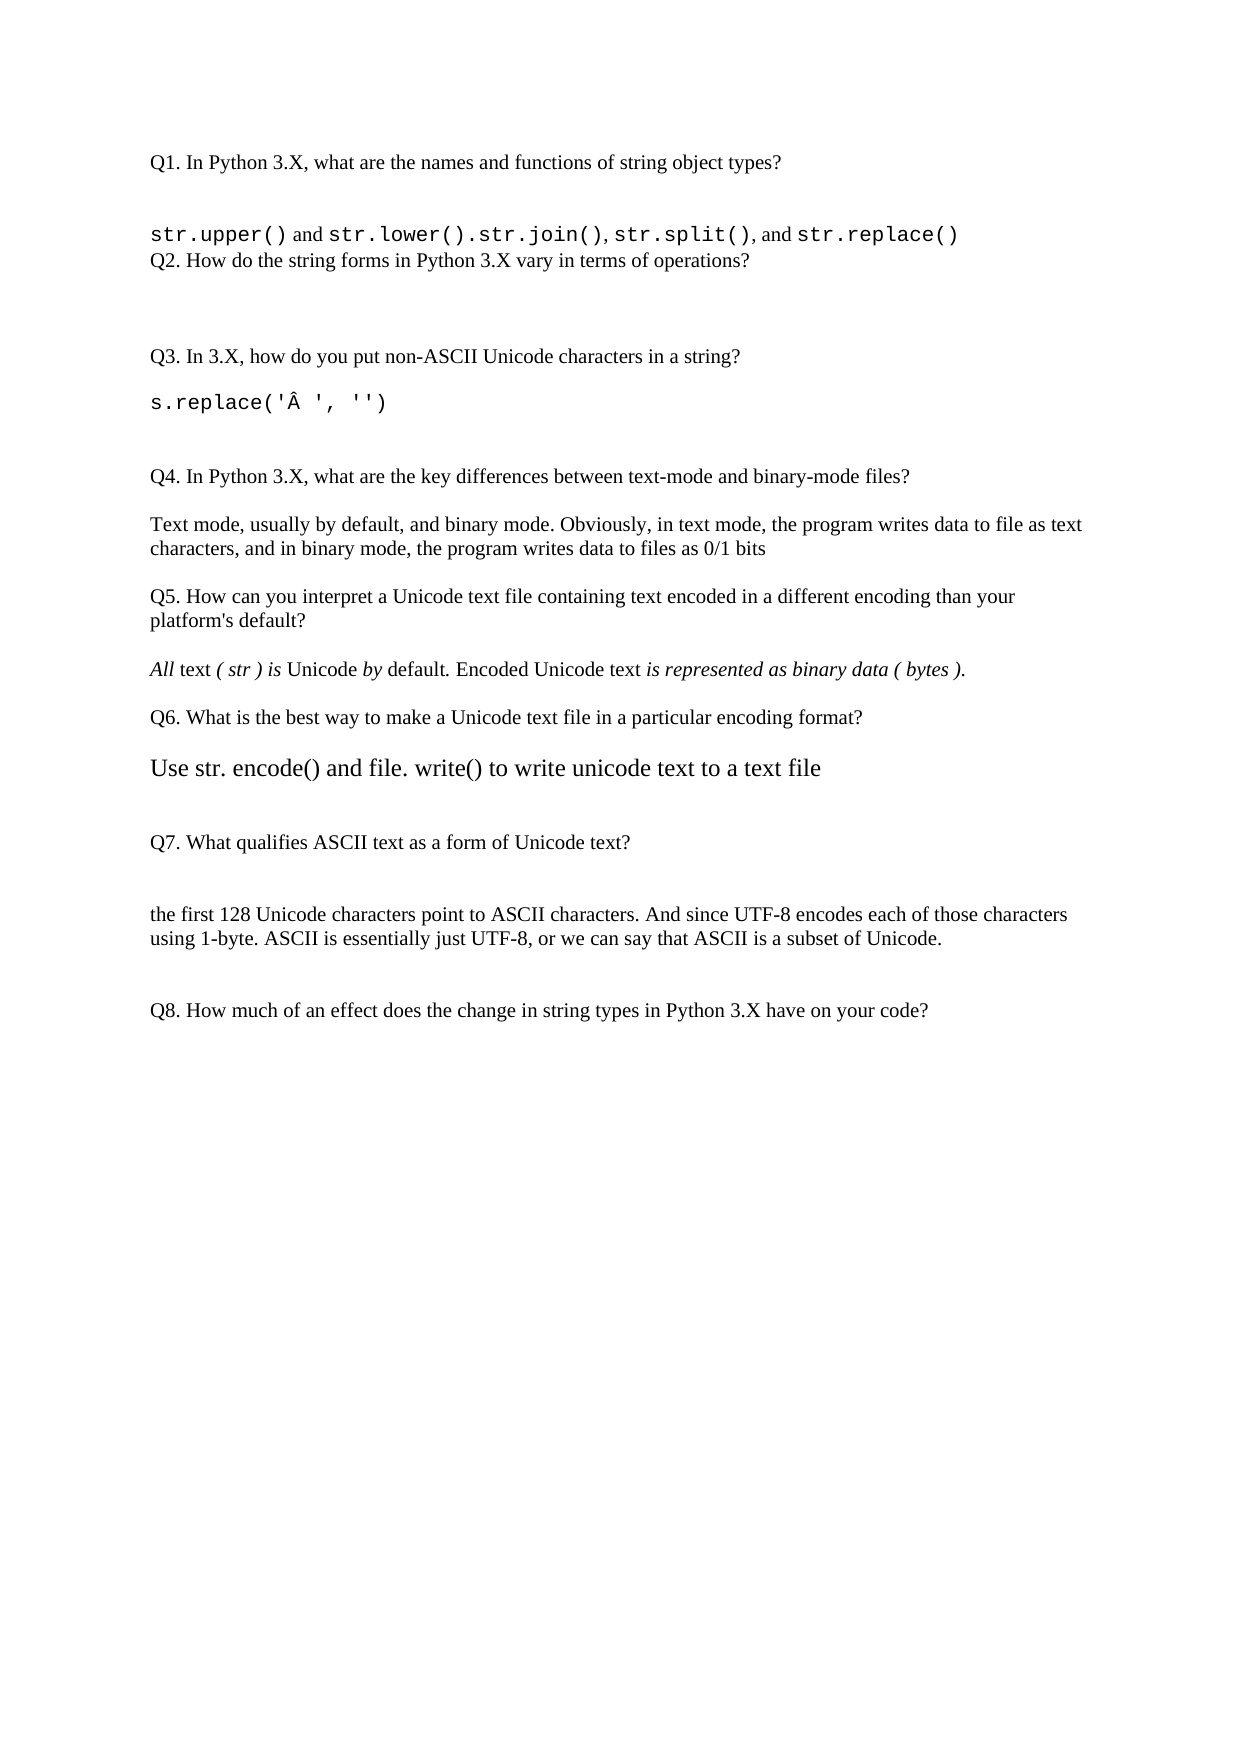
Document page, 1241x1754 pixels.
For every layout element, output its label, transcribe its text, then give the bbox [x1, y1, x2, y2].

text the first 128 Unicode characters point to ASCII characters. And since UTF-8 encodes each of those characters using 1-byte. ASCII is essentially just UTF-8, or we can say that ASCII is a subset of Unicode. [150, 902, 1090, 950]
text s.replace('Â ', '') [150, 392, 1090, 416]
text Q8. How much of an effect does the change in string types in Python 3.X have on your code? [150, 998, 1090, 1022]
text Use str. encode() and file. write() to write unicode text to a text file [150, 753, 1090, 782]
text Q3. In 3.X, how do you put non-ASCII Unicode characters in a string? [150, 344, 1090, 368]
text Q1. In Python 3.X, what are the names and functions of string object types? [150, 150, 1090, 174]
text Q5. How can you interpret a Unicode text file containing text encoded in a different encoding than your platform's default? [150, 584, 1090, 632]
text Q7. What qualifies ASCII text as a form of Unicode text? [150, 830, 1090, 854]
text Q2. How do the string forms in Python 3.X vary in terms of operations? [150, 248, 1090, 272]
text str.upper() and str.lower().str.join(), str.split(), and str.replace() [150, 222, 1090, 248]
text Q4. In Python 3.X, what are the key differences between text-mode and binary-mode files? [150, 464, 1090, 488]
text All text ( str ) is Unicode by default. Encoded Unicode text is represented as binary data ( bytes ). [150, 657, 1090, 681]
text Text mode, usually by default, and binary mode. Obviously, in text mode, the program writes data to file as text characters, and in binary mode, the program writes data to files as 0/1 bits [150, 512, 1090, 560]
text Q6. What is the best way to make a Unicode text file in a particular encoding format? [150, 705, 1090, 729]
